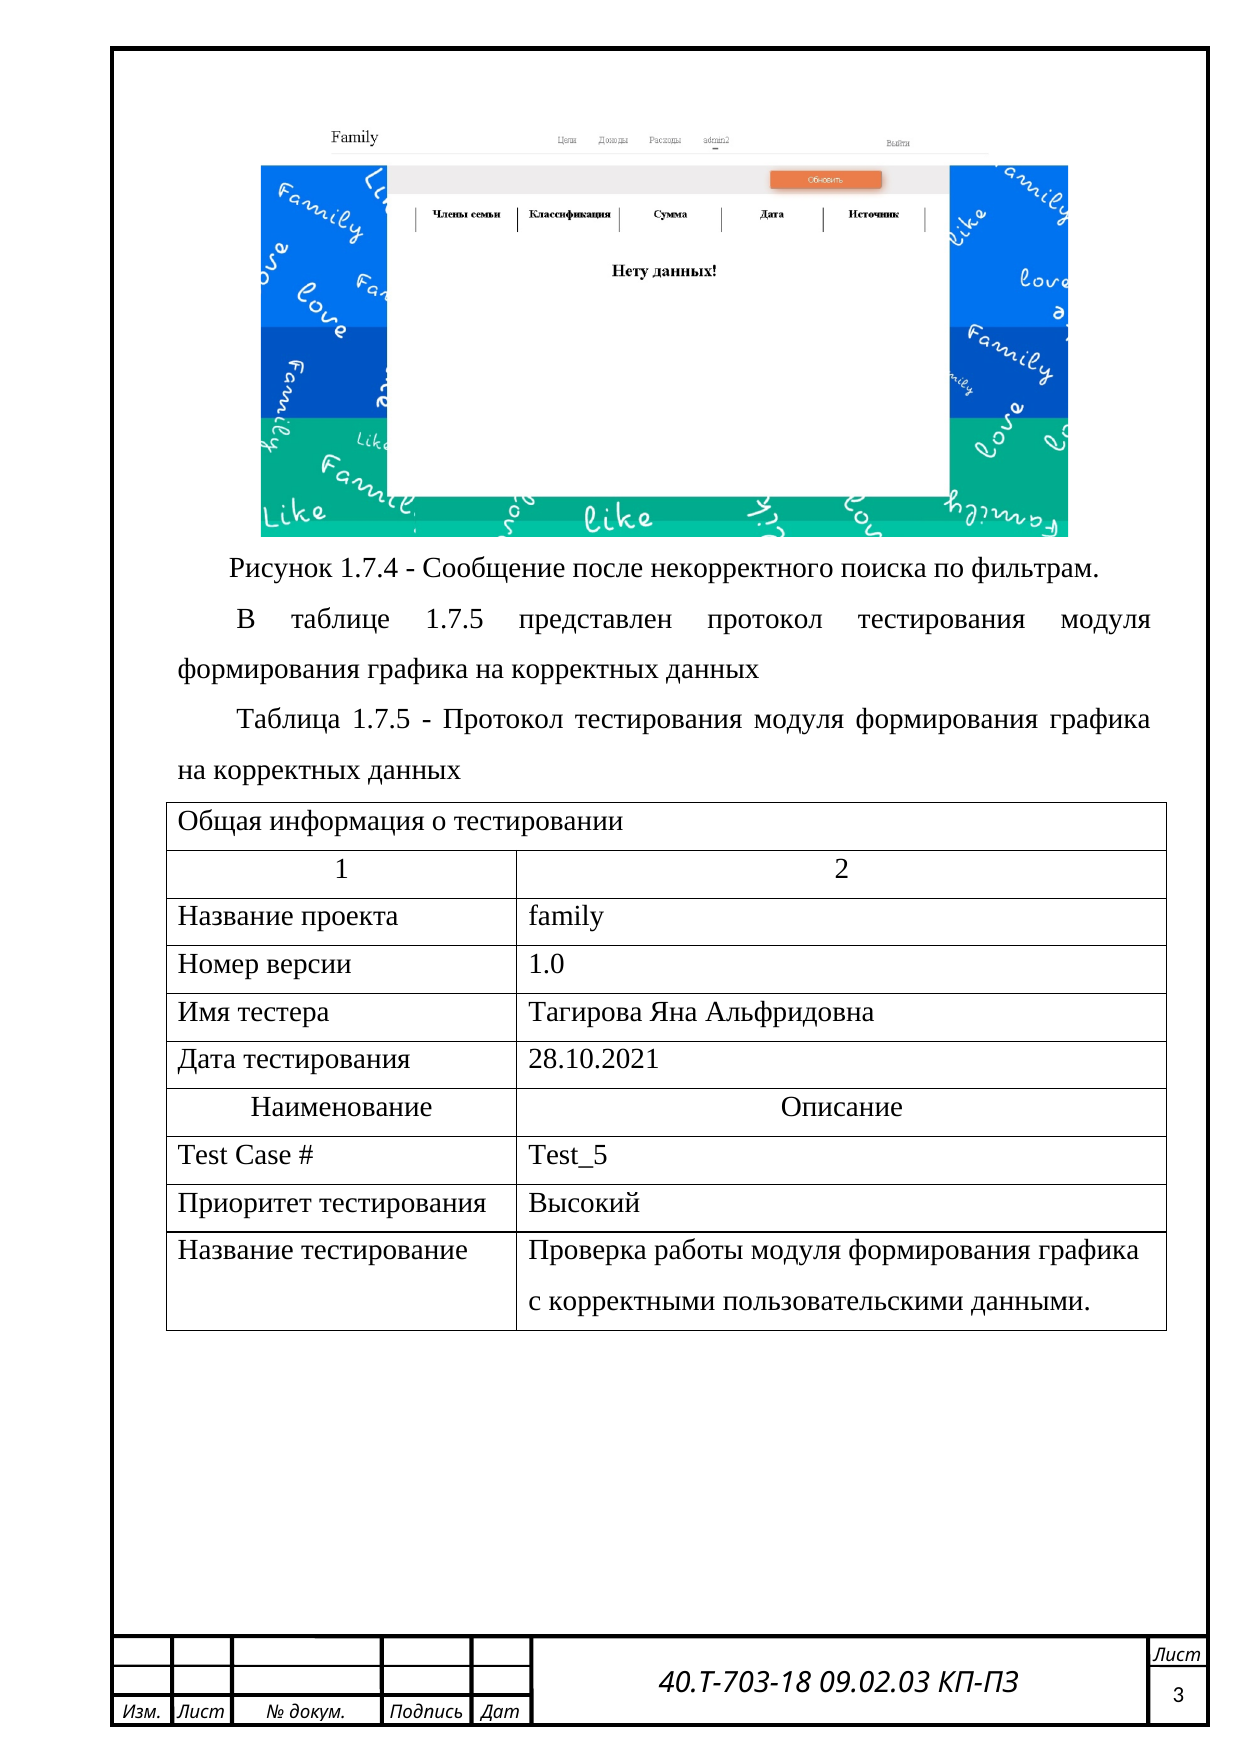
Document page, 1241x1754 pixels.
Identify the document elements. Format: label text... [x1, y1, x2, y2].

table_cell Номер версии [167, 946, 516, 993]
table_header Общая информация о тестировании [167, 803, 1166, 850]
table_cell family [517, 899, 1166, 945]
table_cell Дата тестирования [167, 1042, 516, 1088]
picture [260, 118, 1069, 537]
text Таблица 1.7.5 - Протокол тестирования модуля формирования графика на корректных данных [177, 701, 1152, 785]
table_cell Имя тестера [167, 994, 516, 1041]
table_cell Описание [517, 1089, 1166, 1136]
table_cell Высокий [517, 1185, 1166, 1231]
table_cell Название проекта [167, 899, 516, 945]
table_cell 1 [167, 851, 516, 897]
table_cell Test_5 [517, 1137, 1166, 1184]
table_cell 1.0 [517, 946, 1166, 993]
table_cell 28.10.2021 [517, 1042, 1166, 1088]
table_cell Приоритет тестирования [167, 1185, 516, 1231]
table_cell Проверка работы модуля формирования графика с корректными пользовательскими данными. [517, 1233, 1166, 1329]
table_cell 2 [517, 851, 1166, 897]
table_cell Название тестирование [167, 1233, 516, 1329]
table_cell Тагирова Яна Альфридовна [517, 994, 1166, 1041]
text В таблице 1.7.5 представлен протокол тестирования модуля формирования графика на корректных данных [177, 601, 1152, 685]
table_cell Наименование [167, 1089, 516, 1136]
table_cell Test Case # [167, 1137, 516, 1184]
text Рисунок 1.7.4 - Сообщение после некорректного поиска по фильтрам. [177, 551, 1152, 584]
